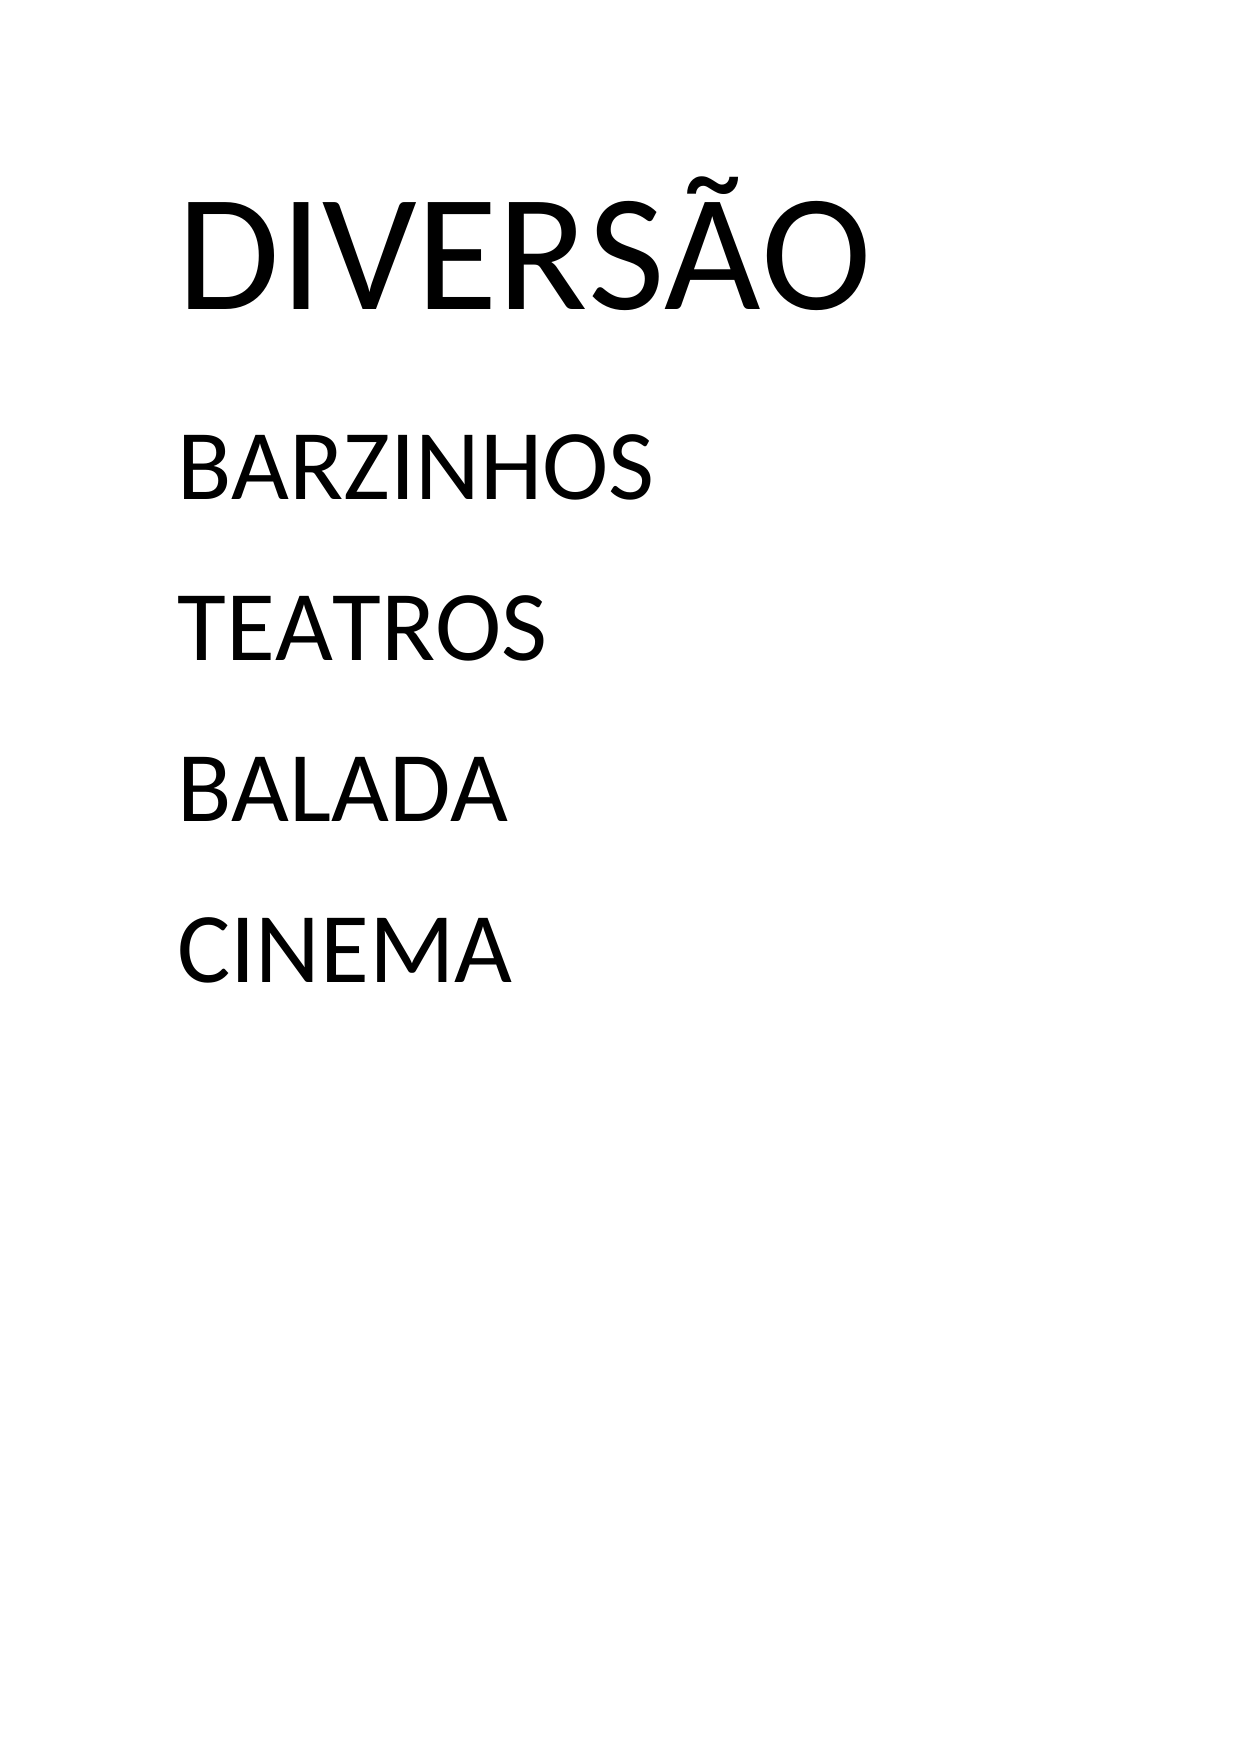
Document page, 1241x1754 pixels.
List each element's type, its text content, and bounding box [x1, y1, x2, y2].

text BARZINHOS [177, 402, 1063, 524]
text DIVERSÃO [177, 148, 1063, 351]
text CINEMA [177, 886, 1063, 1008]
text BALADA [177, 724, 1063, 847]
text TEATROS [177, 563, 1063, 686]
